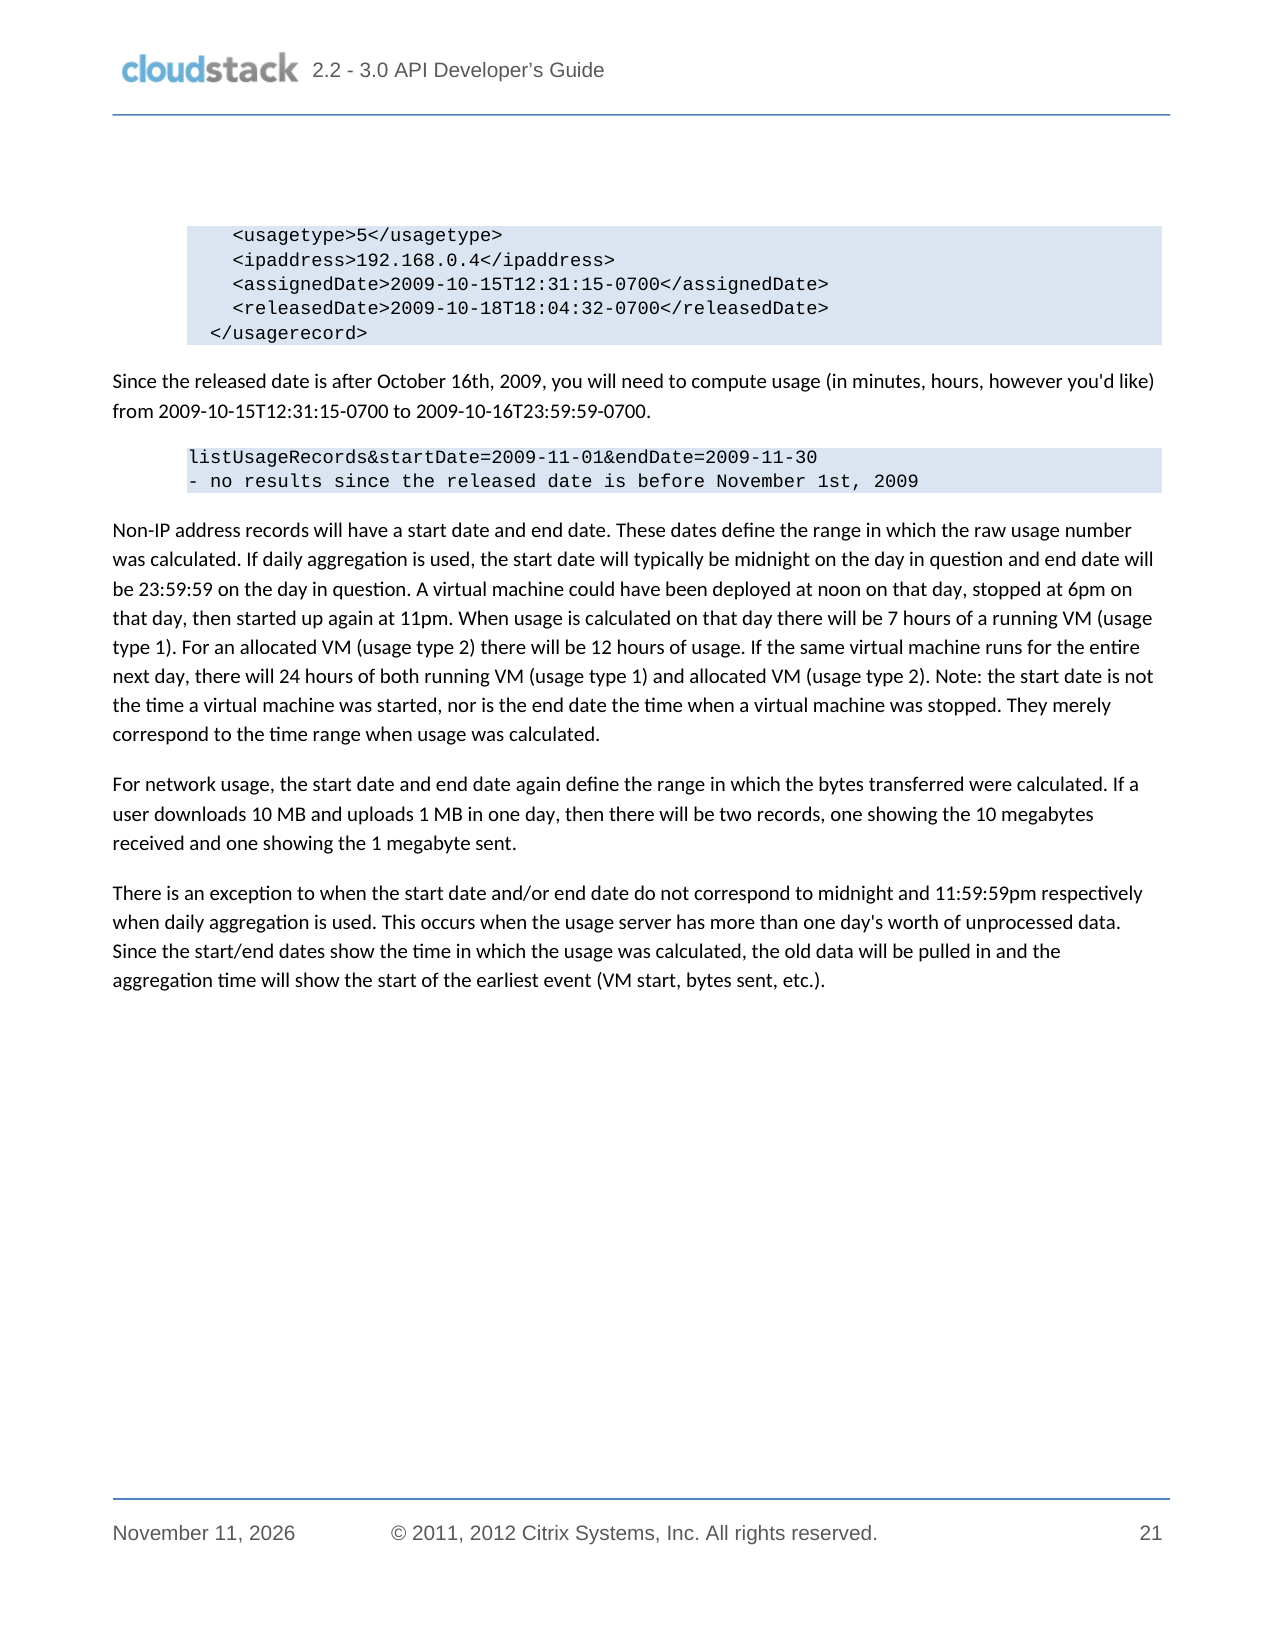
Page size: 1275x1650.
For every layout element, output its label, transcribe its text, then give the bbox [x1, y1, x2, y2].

text </usagerecord> [187, 323, 1162, 345]
text Non-IP address records will have a start date and end date. These dates define the range in which the raw usage number was calculated. If daily aggregation is used, the start date will typically be midnight on the day in question and end date will be 23:59:59 on the day in question. A virtual machine could have been deployed at noon on that day, stopped at 6pm on that day, then started up again at 11pm. When usage is calculated on that day there will be 7 hours of a running VM (usage type 1). For an allocated VM (usage type 2) there will be 12 hours of usage. If the same virtual machine runs for the entire next day, there will 24 hours of both running VM (usage type 1) and allocated VM (usage type 2). Note: the start date is not the time a virtual machine was started, nor is the end date the time when a virtual machine was stopped. They merely correspond to the time range when usage was calculated. [112, 517, 1162, 747]
text - no results since the released date is before November 1st, 2009 [187, 472, 1162, 493]
text listUsageRecords&startDate=2009-11-01&endDate=2009-11-30 [187, 448, 1162, 469]
text For network usage, the start date and end date again define the range in which the bytes transferred were calculated. If a user downloads 10 MB and uploads 1 MB in one day, then there will be two records, one showing the 10 megabytes received and one showing the 1 megabyte sent. [112, 772, 1162, 855]
text <releasedDate>2009-10-18T18:04:32-0700</releasedDate> [187, 299, 1162, 320]
text Since the released date is after October 16th, 2009, you will need to compute usage (in minutes, hours, however you'd like) from 2009-10-15T12:31:15-0700 to 2009-10-16T23:59:59-0700. [112, 369, 1162, 423]
text <ipaddress>192.168.0.4</ipaddress> [187, 250, 1162, 272]
text <assignedDate>2009-10-15T12:31:15-0700</assignedDate> [187, 275, 1162, 296]
text <usagetype>5</usagetype> [187, 226, 1162, 247]
picture [112, 45, 312, 95]
text There is an exception to when the start date and/or end date do not correspond to midnight and 11:59:59pm respectively when daily aggregation is used. This occurs when the usage server has more than one day's worth of unprocessed data. Since the start/end dates show the time in which the usage was calculated, the old data will be pulled in and the aggregation time will show the start of the earliest event (VM start, bytes sent, etc.). [112, 880, 1162, 993]
